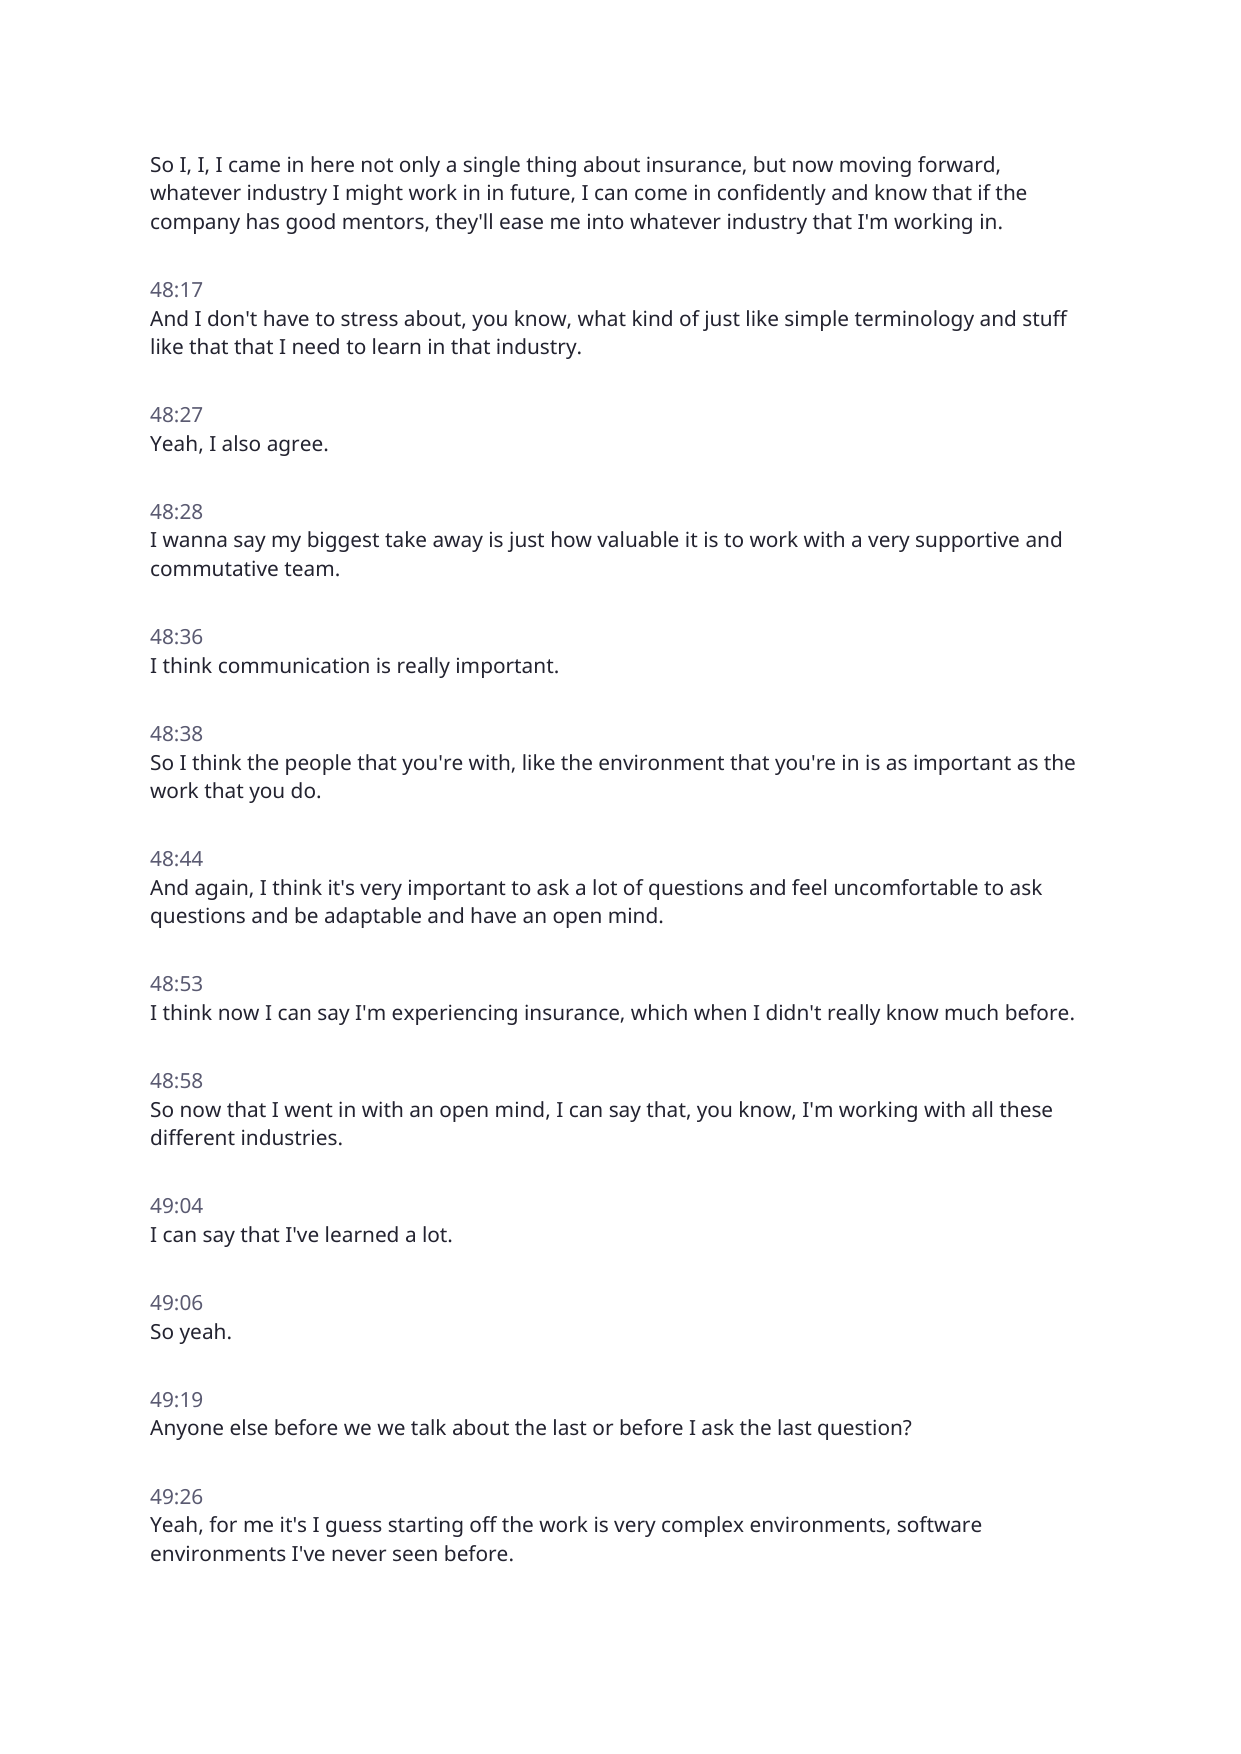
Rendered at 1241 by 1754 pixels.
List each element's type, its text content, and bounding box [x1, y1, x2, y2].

text 49:19 Anyone else before we we talk about the last or before I ask the last question? [150, 1357, 1090, 1442]
text 49:06 So yeah. [150, 1260, 1090, 1345]
text 49:26 Yeah, for me it's I guess starting off the work is very complex environments, software environments I've never seen before. [150, 1453, 1090, 1567]
text 48:44 And again, I think it's very important to ask a lot of questions and feel uncomfortable to ask questions and be adaptable and have an open mind. [150, 816, 1090, 930]
text 48:38 So I think the people that you're with, like the environment that you're in is as important as the work that you do. [150, 691, 1090, 804]
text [150, 150, 1090, 235]
text 48:36 I think communication is really important. [150, 594, 1090, 679]
text 48:27 Yeah, I also agree. [150, 372, 1090, 457]
text 48:17 And I don't have to stress about, you know, what kind of just like simple terminology and stuff like that that I need to learn in that industry. [150, 247, 1090, 361]
text 48:28 I wanna say my biggest take away is just how valuable it is to work with a very supportive and commutative team. [150, 469, 1090, 582]
text 48:53 I think now I can say I'm experiencing insurance, which when I didn't really know much before. [150, 941, 1090, 1026]
text 49:04 I can say that I've learned a lot. [150, 1163, 1090, 1248]
text 48:58 So now that I went in with an open mind, I can say that, you know, I'm working with all these different industries. [150, 1038, 1090, 1152]
